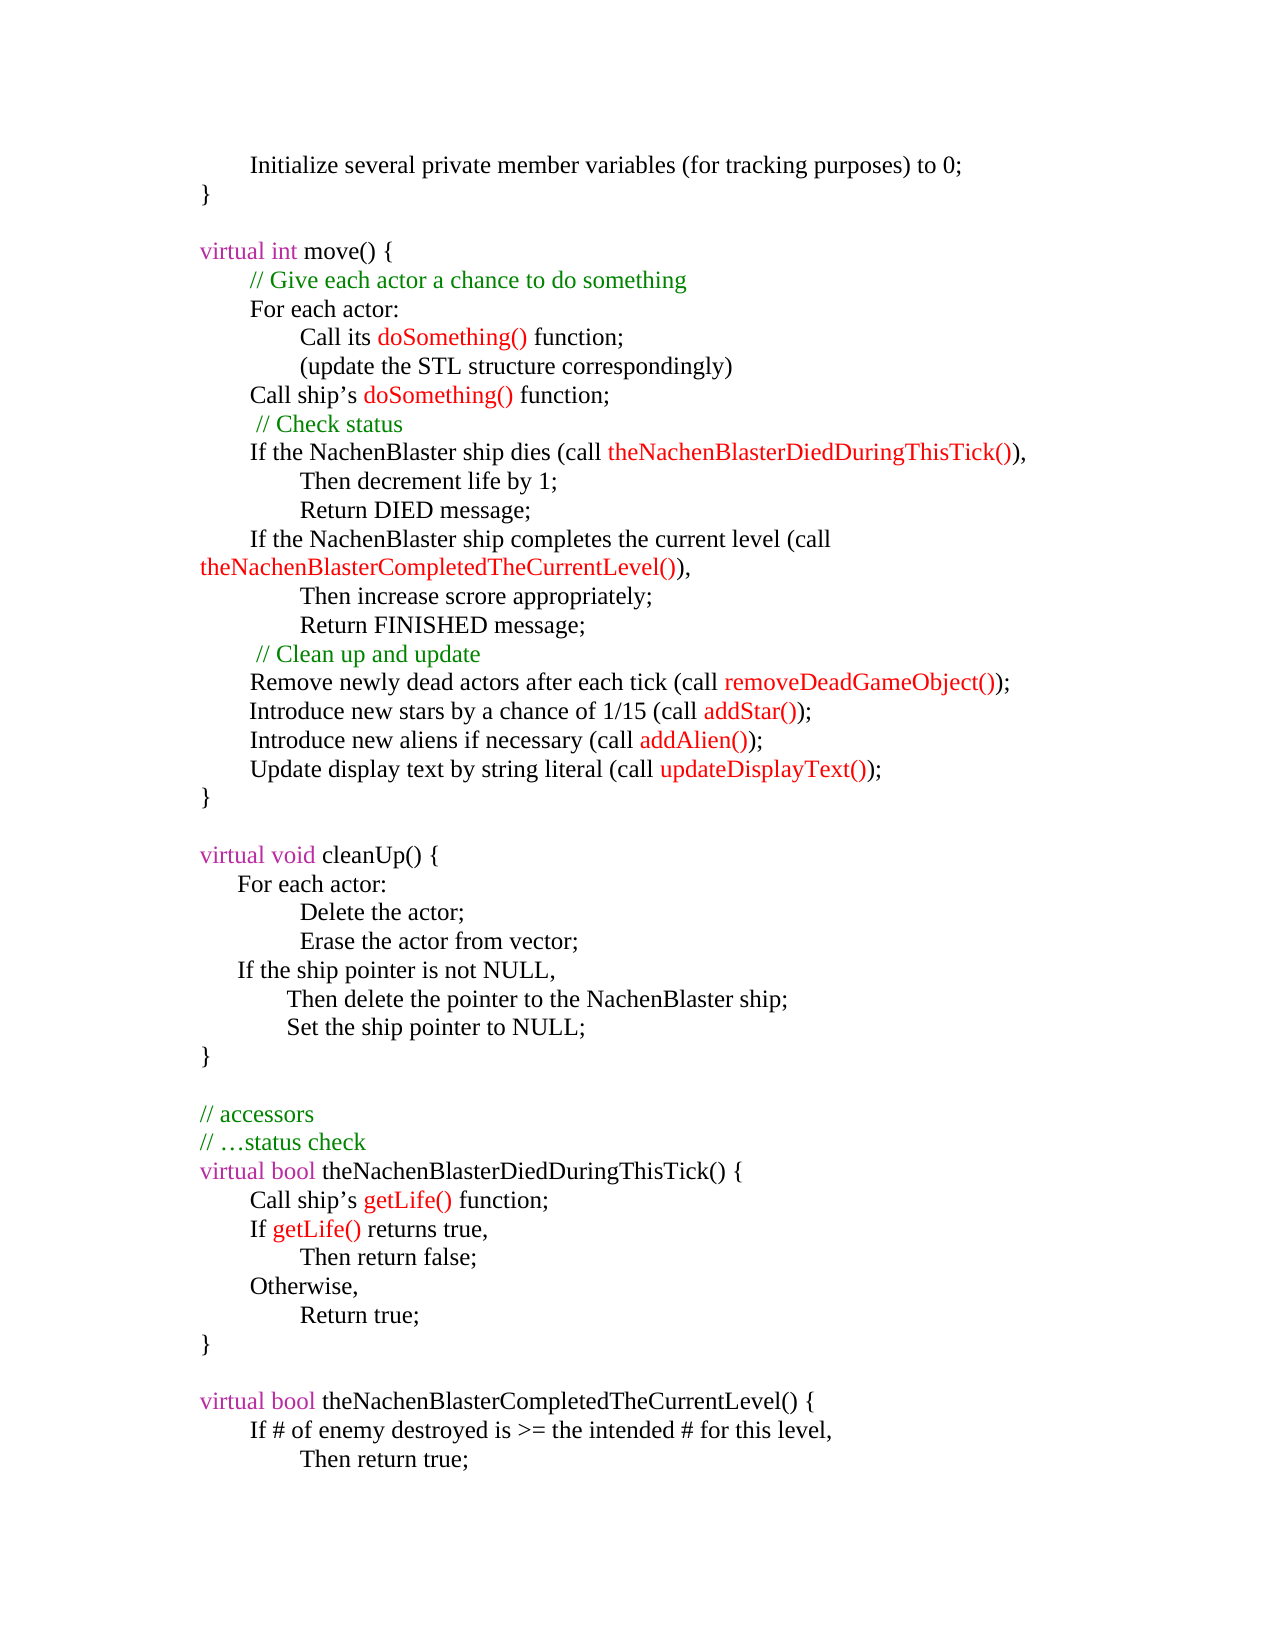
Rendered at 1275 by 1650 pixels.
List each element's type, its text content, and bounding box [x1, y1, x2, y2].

text // Check status [200, 409, 1125, 437]
text Then decrement life by 1; [250, 466, 1125, 495]
text // accessors [150, 1099, 1125, 1127]
text Then delete the pointer to the NachenBlaster ship; [237, 984, 1125, 1012]
text Call ship’s getLife() function; [200, 1185, 1125, 1214]
text } [150, 1041, 1125, 1070]
text virtual bool theNachenBlasterCompletedTheCurrentLevel() { [150, 1386, 1125, 1415]
text virtual bool theNachenBlasterDiedDuringThisTick() { [150, 1156, 1125, 1185]
text Remove newly dead actors after each tick (call removeDeadGameObject()); [200, 667, 1125, 696]
text } [150, 782, 1125, 811]
text Then increase scrore appropriately; [250, 581, 1125, 610]
text If the ship pointer is not NULL, [187, 955, 1125, 984]
text } [150, 1329, 1125, 1357]
text Then return false; [250, 1242, 1125, 1271]
text Otherwise, [200, 1271, 1125, 1300]
text If # of enemy destroyed is >= the intended # for this level, [200, 1415, 1125, 1444]
text Erase the actor from vector; [250, 926, 1125, 955]
text For each actor: [187, 869, 1125, 897]
text Introduce new stars by a chance of 1/15 (call addStar()); [199, 696, 1125, 725]
text Set the ship pointer to NULL; [237, 1012, 1125, 1041]
text } [150, 179, 1125, 207]
text Return FINISHED message; [250, 610, 1125, 639]
text // Clean up and update [200, 639, 1125, 667]
text Return true; [250, 1300, 1125, 1329]
text virtual int move() { [150, 236, 1125, 265]
text Delete the actor; [250, 897, 1125, 926]
text For each actor: [200, 294, 1125, 322]
text virtual void cleanUp() { [150, 840, 1125, 869]
text // Give each actor a chance to do something [200, 265, 1125, 294]
text Update display text by string literal (call updateDisplayText()); [200, 754, 1125, 782]
text Call ship’s doSomething() function; [200, 380, 1125, 409]
text Call its doSomething() function; [250, 322, 1125, 351]
text Return DIED message; [250, 495, 1125, 524]
text Introduce new aliens if necessary (call addAlien()); [200, 725, 1125, 754]
text If getLife() returns true, [200, 1214, 1125, 1242]
text If the NachenBlaster ship dies (call theNachenBlasterDiedDuringThisTick()), [200, 437, 1125, 466]
text If the NachenBlaster ship completes the current level (call theNachenBlasterCompletedTheCurrentLevel()), [200, 524, 1125, 581]
text Then return true; [250, 1444, 1125, 1472]
text (update the STL structure correspondingly) [250, 351, 1125, 380]
text Initialize several private member variables (for tracking purposes) to 0; [200, 150, 1125, 179]
text // …status check [150, 1127, 1125, 1156]
